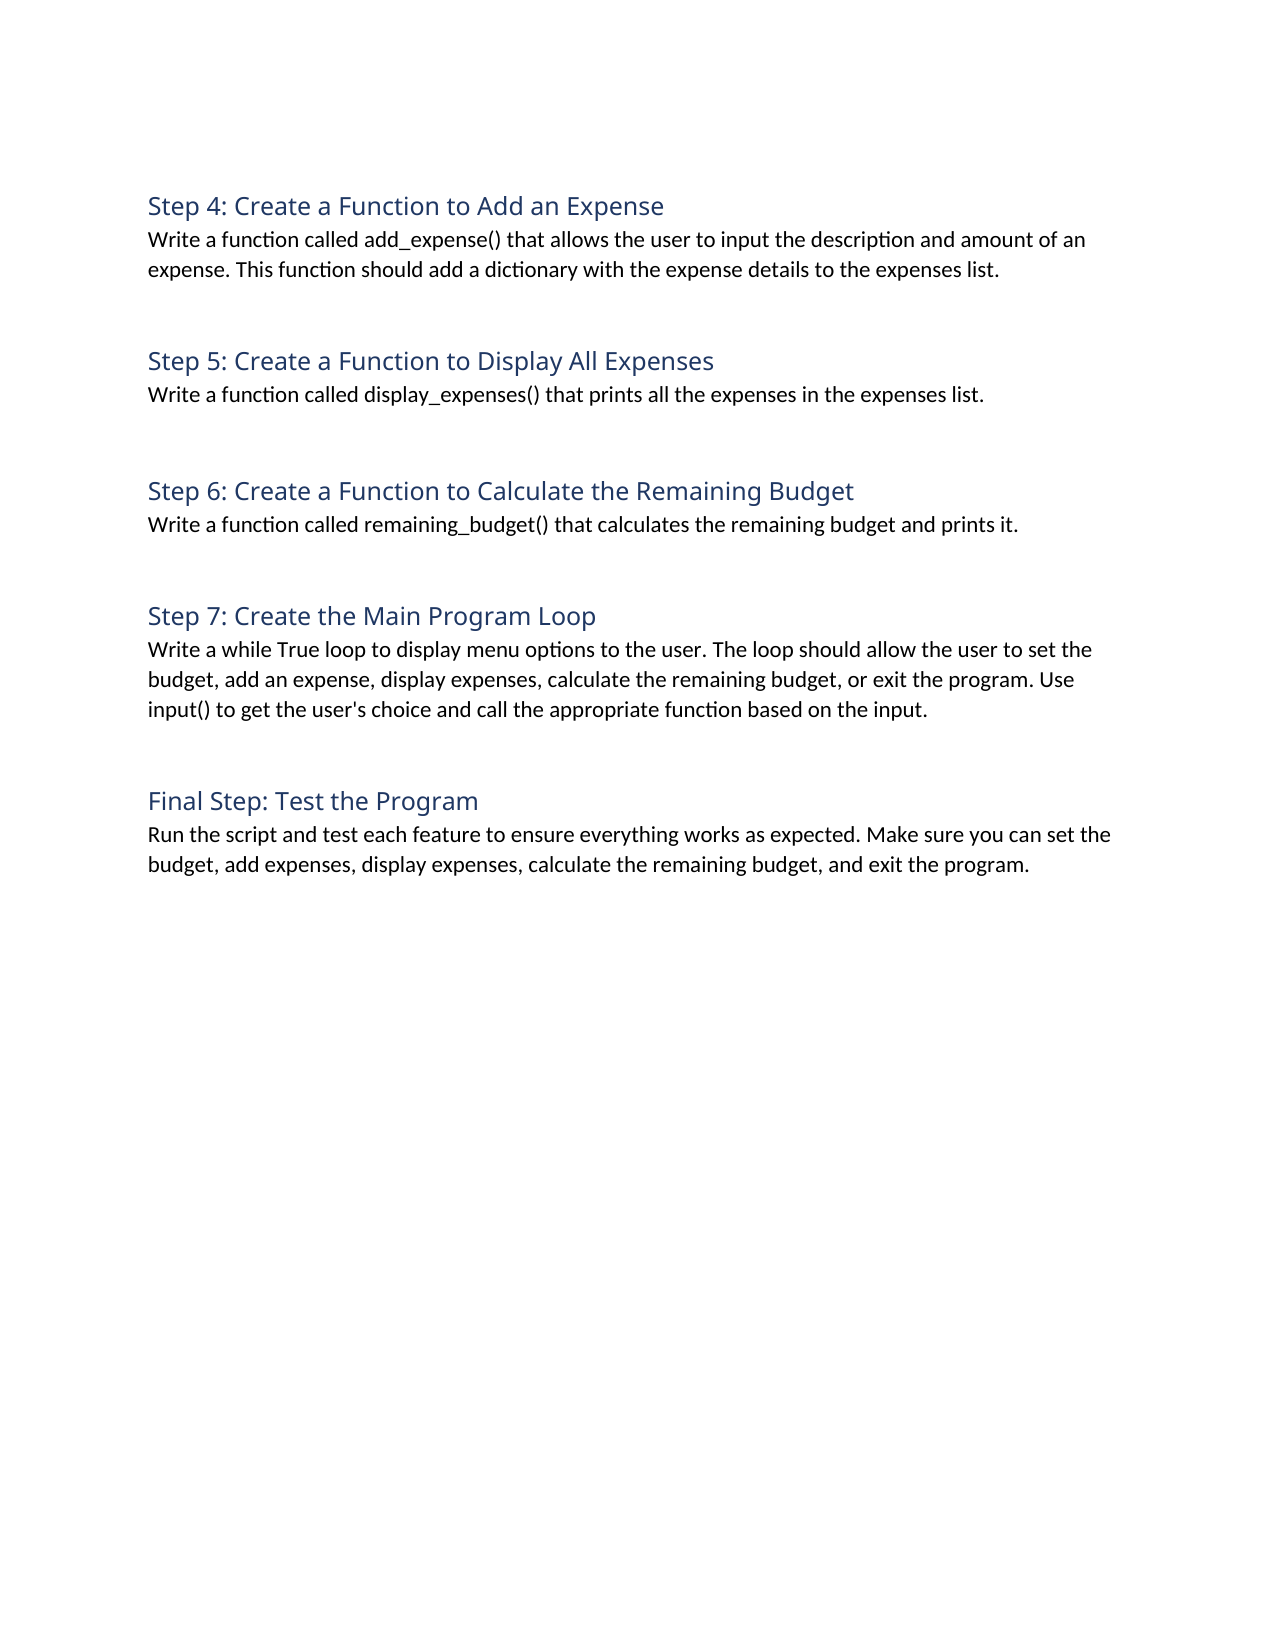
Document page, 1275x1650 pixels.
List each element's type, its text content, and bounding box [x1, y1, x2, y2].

text Write a function called display_expenses() that prints all the expenses in the expenses list. [148, 380, 1127, 408]
subtitle Step 6: Create a Function to Calculate the Remaining Budget [148, 474, 1127, 508]
subtitle Final Step: Test the Program [148, 783, 1127, 817]
subtitle Step 4: Create a Function to Add an Expense [148, 188, 1127, 223]
text Write a function called add_expense() that allows the user to input the description and amount of an expense. This function should add a dictionary with the expense details to the expenses list. [148, 225, 1127, 283]
subtitle Step 7: Create the Main Program Loop [148, 598, 1127, 632]
text Write a function called remaining_budget() that calculates the remaining budget and prints it. [148, 511, 1127, 539]
subtitle Step 5: Create a Function to Display All Expenses [148, 343, 1127, 377]
text Write a while True loop to display menu options to the user. The loop should allow the user to set the budget, add an expense, display expenses, calculate the remaining budget, or exit the program. Use input() to get the user's choice and call the appropriate function based on the input. [148, 635, 1127, 724]
text Run the script and test each feature to ensure everything works as expected. Make sure you can set the budget, add expenses, display expenses, calculate the remaining budget, and exit the program. [148, 820, 1127, 878]
